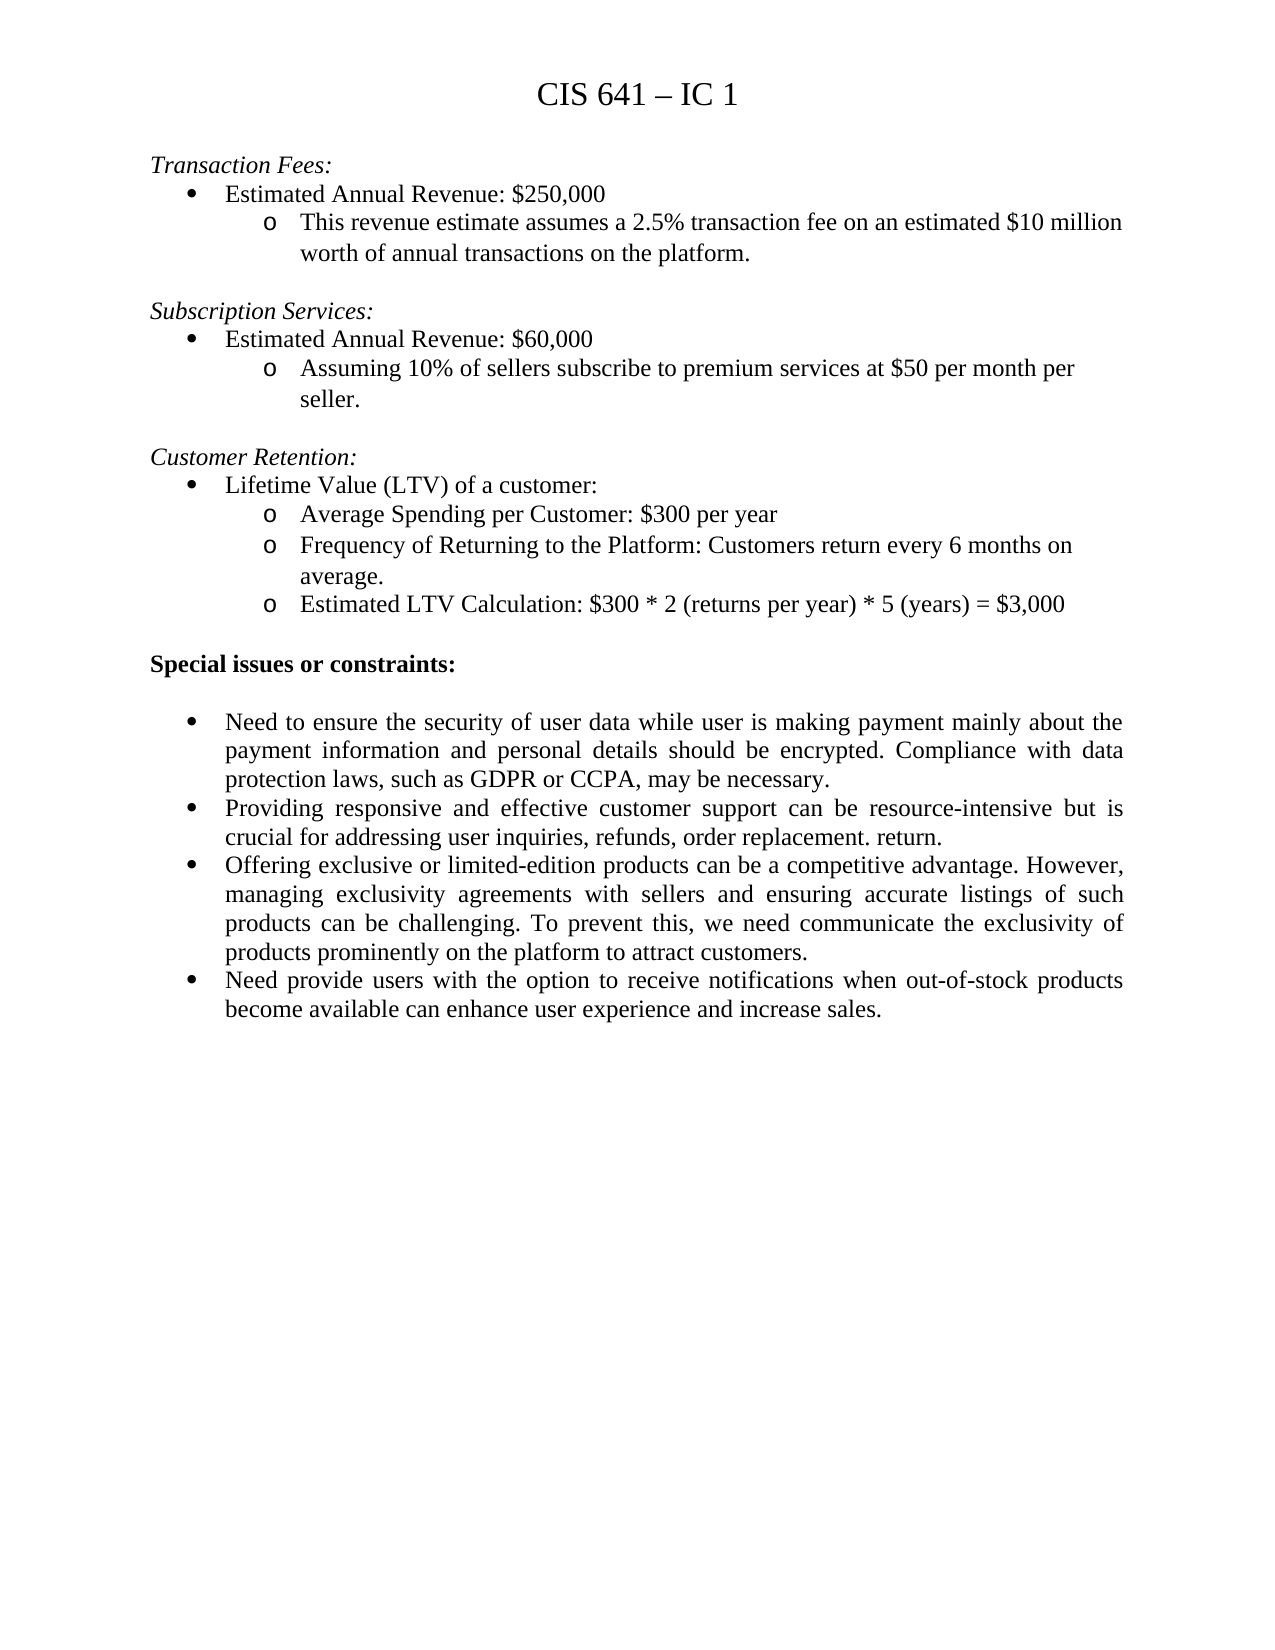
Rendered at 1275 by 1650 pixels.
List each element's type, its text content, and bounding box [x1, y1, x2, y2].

list Need provide users with the option to receive notifications when out-of-stock products become available can enhance user experience and increase sales. [187, 965, 1125, 1023]
list Providing responsive and effective customer support can be resource-intensive but is crucial for addressing user inquiries, refunds, order replacement. return. [187, 793, 1125, 850]
list Need to ensure the security of user data while user is making payment mainly about the payment information and personal details should be encrypted. Compliance with data protection laws, such as GDPR or CCPA, may be necessary. [187, 707, 1125, 793]
list Frequency of Returning to the Platform: Customers return every 6 months on average. [262, 530, 1125, 589]
list Estimated Annual Revenue: $60,000 [187, 324, 1125, 353]
list Estimated Annual Revenue: $250,000 [187, 179, 1125, 207]
text Special issues or constraints: [150, 649, 1125, 678]
list Lifetime Value (LTV) of a customer: [187, 470, 1125, 499]
list Average Spending per Customer: $300 per year [262, 499, 1125, 530]
list Assuming 10% of sellers subscribe to premium services at $50 per month per seller. [262, 353, 1125, 413]
list Estimated LTV Calculation: $300 * 2 (returns per year) * 5 (years) = $3,000 [262, 589, 1125, 620]
list This revenue estimate assumes a 2.5% transaction fee on an estimated $10 million worth of annual transactions on the platform. [262, 207, 1125, 267]
list Offering exclusive or limited-edition products can be a competitive advantage. However, managing exclusivity agreements with sellers and ensuring accurate listings of such products can be challenging. To prevent this, we need communicate the exclusivity of products prominently on the platform to attract customers. [187, 850, 1125, 965]
text Customer Retention: [150, 442, 1125, 470]
text Subscription Services: [150, 296, 1125, 324]
text Transaction Fees: [150, 150, 1125, 179]
